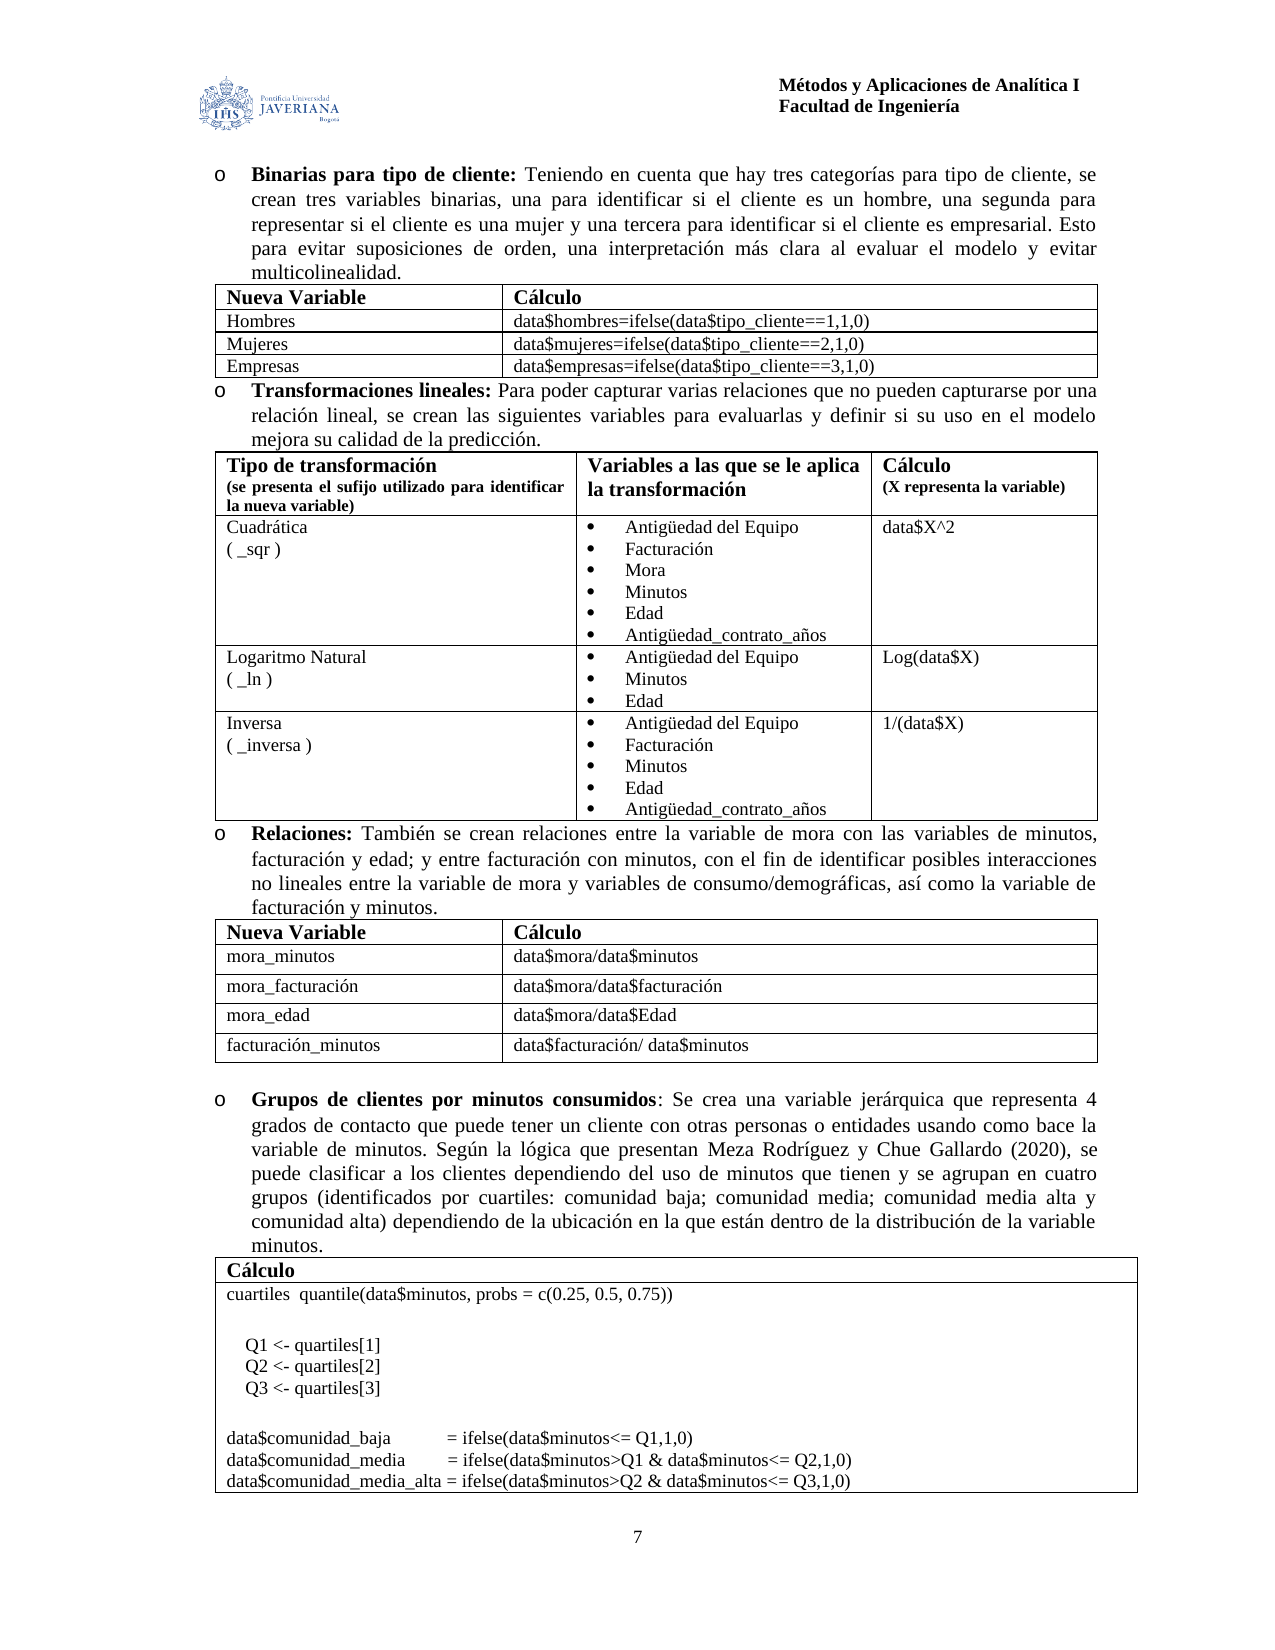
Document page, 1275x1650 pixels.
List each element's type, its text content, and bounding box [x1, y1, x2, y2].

table_cell data$facturación/ data$minutos [503, 1034, 1097, 1062]
table_header Nueva Variable [216, 920, 502, 944]
table_cell data$empresas=ifelse(data$tipo_cliente==3,1,0) [503, 355, 1097, 377]
table_header Tipo de transformación (se presenta el sufijo utilizado para identificar la nueva variable) [216, 453, 576, 515]
table_header Cálculo [503, 920, 1097, 944]
table_cell Mujeres [216, 333, 502, 354]
table_header Nueva Variable [216, 285, 502, 309]
list Transformaciones lineales: Para poder capturar varias relaciones que no pueden capturarse por una relación lineal, se crean las siguientes variables para evaluarlas y definir si su uso en el modelo mejora su calidad de la predicción. [213, 378, 1098, 451]
table_cell Antigüedad del Equipo Facturación Minutos Edad Antigüedad_contrato_años [577, 712, 871, 820]
table_cell Antigüedad del Equipo Facturación Mora Minutos Edad Antigüedad_contrato_años [577, 516, 871, 645]
table_header Cálculo [216, 1258, 1137, 1282]
table_cell Logaritmo Natural ( _ln ) [216, 646, 576, 711]
table_header Variables a las que se le aplica la transformación [577, 453, 871, 515]
table_header Cálculo [503, 285, 1097, 309]
table_cell 1/(data$X) [872, 712, 1097, 820]
table_cell data$X^2 [872, 516, 1097, 645]
picture [188, 73, 349, 133]
table_header Cálculo (X representa la variable) [872, 453, 1097, 515]
table_cell mora_edad [216, 1004, 502, 1032]
table_cell Inversa ( _inversa ) [216, 712, 576, 820]
table_cell facturación_minutos [216, 1034, 502, 1062]
table_cell Log(data$X) [872, 646, 1097, 711]
table_cell data$mora/data$Edad [503, 1004, 1097, 1032]
table_cell data$mora/data$minutos [503, 945, 1097, 973]
list Binarias para tipo de cliente: Teniendo en cuenta que hay tres categorías para tipo de cliente, se crean tres variables binarias, una para identificar si el cliente es un hombre, una segunda para representar si el cliente es una mujer y una tercera para identificar si el cliente es empresarial. Esto para evitar suposiciones de orden, una interpretación más clara al evaluar el modelo y evitar multicolinealidad. [213, 162, 1098, 284]
table_cell Empresas [216, 355, 502, 377]
table_cell mora_minutos [216, 945, 502, 973]
table_cell mora_facturación [216, 975, 502, 1003]
table_cell data$mora/data$facturación [503, 975, 1097, 1003]
table_cell data$mujeres=ifelse(data$tipo_cliente==2,1,0) [503, 333, 1097, 354]
list Relaciones: También se crean relaciones entre la variable de mora con las variables de minutos, facturación y edad; y entre facturación con minutos, con el fin de identificar posibles interacciones no lineales entre la variable de mora y variables de consumo/demográficas, así como la variable de facturación y minutos. [213, 821, 1098, 919]
table_cell data$hombres=ifelse(data$tipo_cliente==1,1,0) [503, 310, 1097, 331]
table_cell Hombres [216, 310, 502, 331]
table_cell Cuadrática ( _sqr ) [216, 516, 576, 645]
table_cell Antigüedad del Equipo Minutos Edad [577, 646, 871, 711]
list Grupos de clientes por minutos consumidos: Se crea una variable jerárquica que representa 4 grados de contacto que puede tener un cliente con otras personas o entidades usando como bace la variable de minutos. Según la lógica que presentan Meza Rodríguez y Chue Gallardo (2020), se puede clasificar a los clientes dependiendo del uso de minutos que tienen y se agrupan en cuatro grupos (identificados por cuartiles: comunidad baja; comunidad media; comunidad media alta y comunidad alta) dependiendo de la ubicación en la que están dentro de la distribución de la variable minutos. [213, 1087, 1098, 1257]
